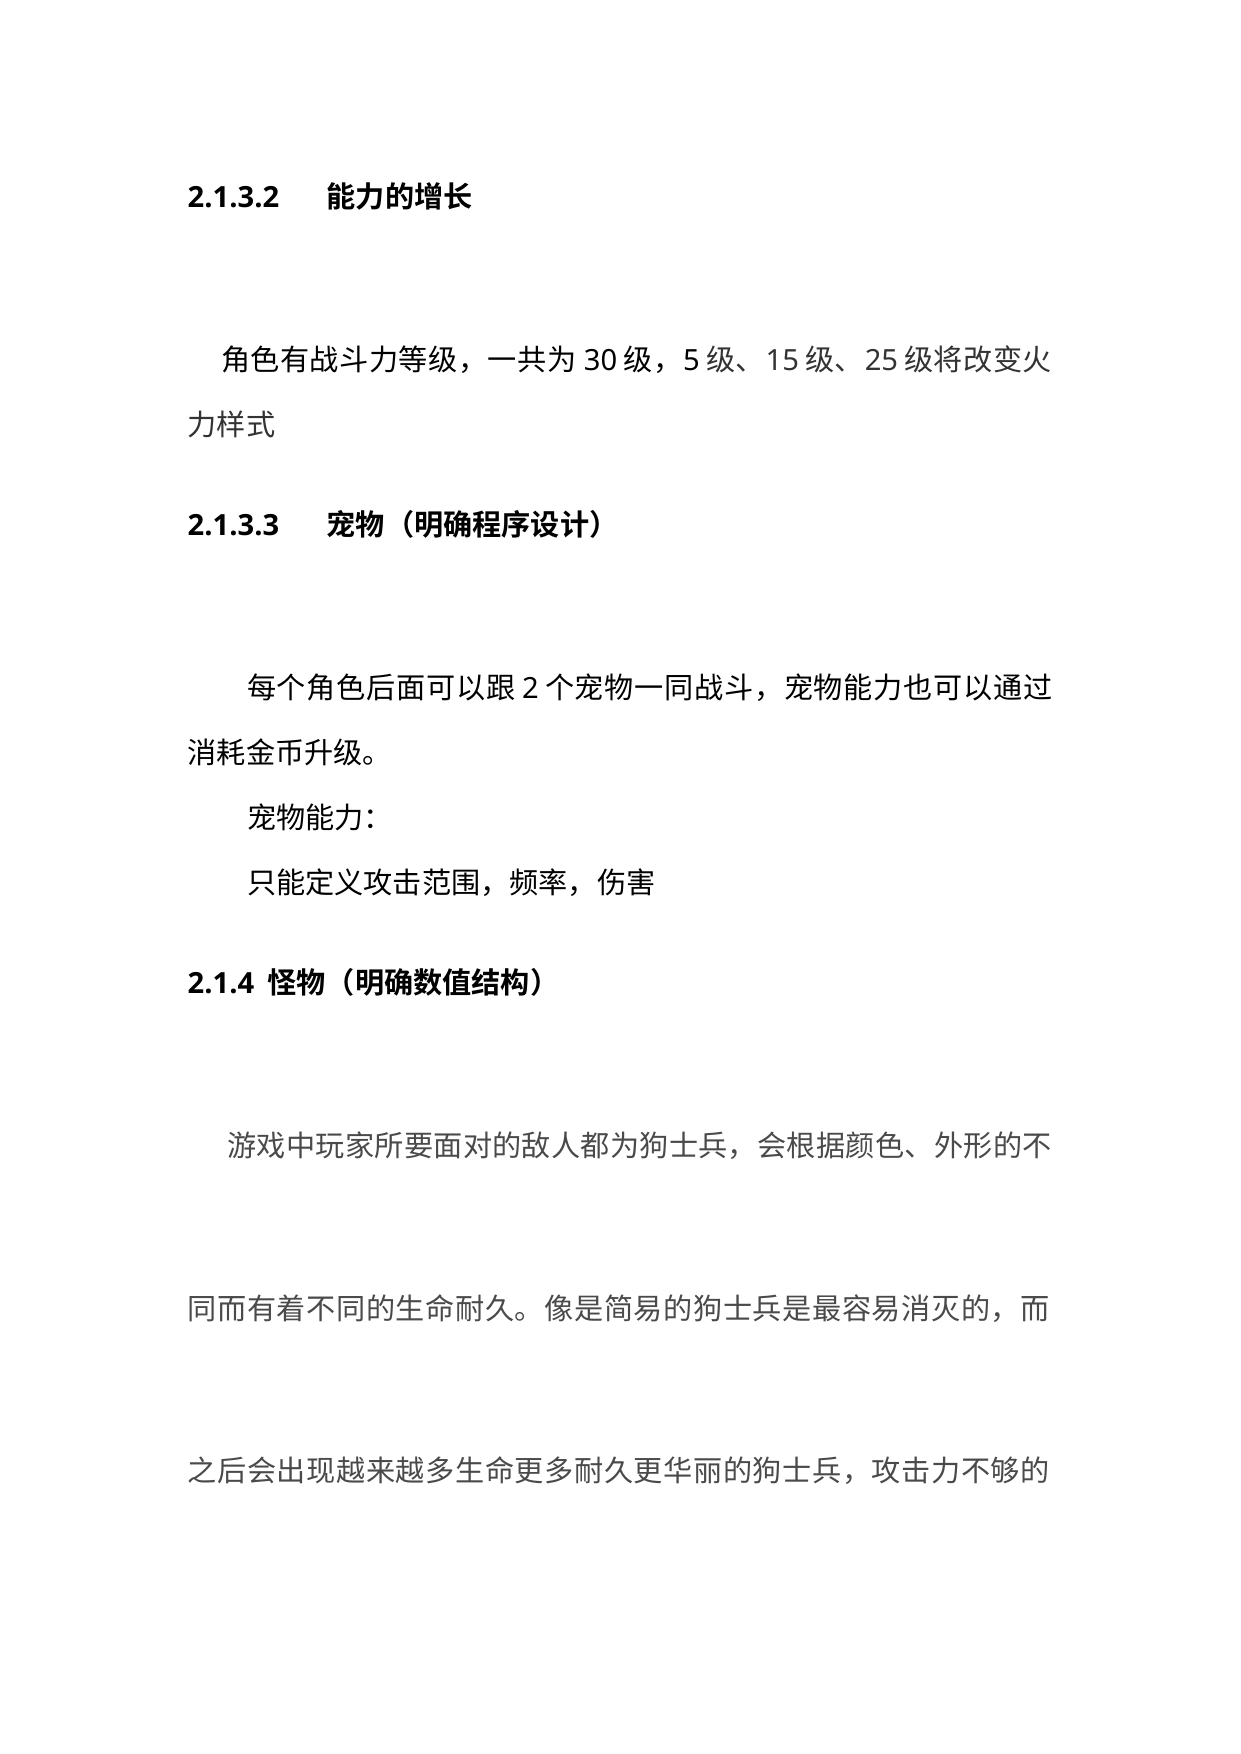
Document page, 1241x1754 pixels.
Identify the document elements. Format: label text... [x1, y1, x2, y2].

text 角色有战斗力等级，一共为30级，5级、15级、25级将改变火力样式 [187, 325, 1053, 455]
subtitle 能力的增长 [187, 162, 1053, 227]
text 宠物能力： [187, 783, 1053, 848]
subtitle 宠物（明确程序设计） [187, 490, 1053, 555]
subtitle 怪物（明确数值结构） [187, 949, 1053, 1014]
text 只能定义攻击范围，频率，伤害 [187, 848, 1053, 913]
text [187, 1112, 1053, 1502]
text 每个角色后面可以跟2个宠物一同战斗，宠物能力也可以通过消耗金币升级。 [187, 653, 1053, 783]
